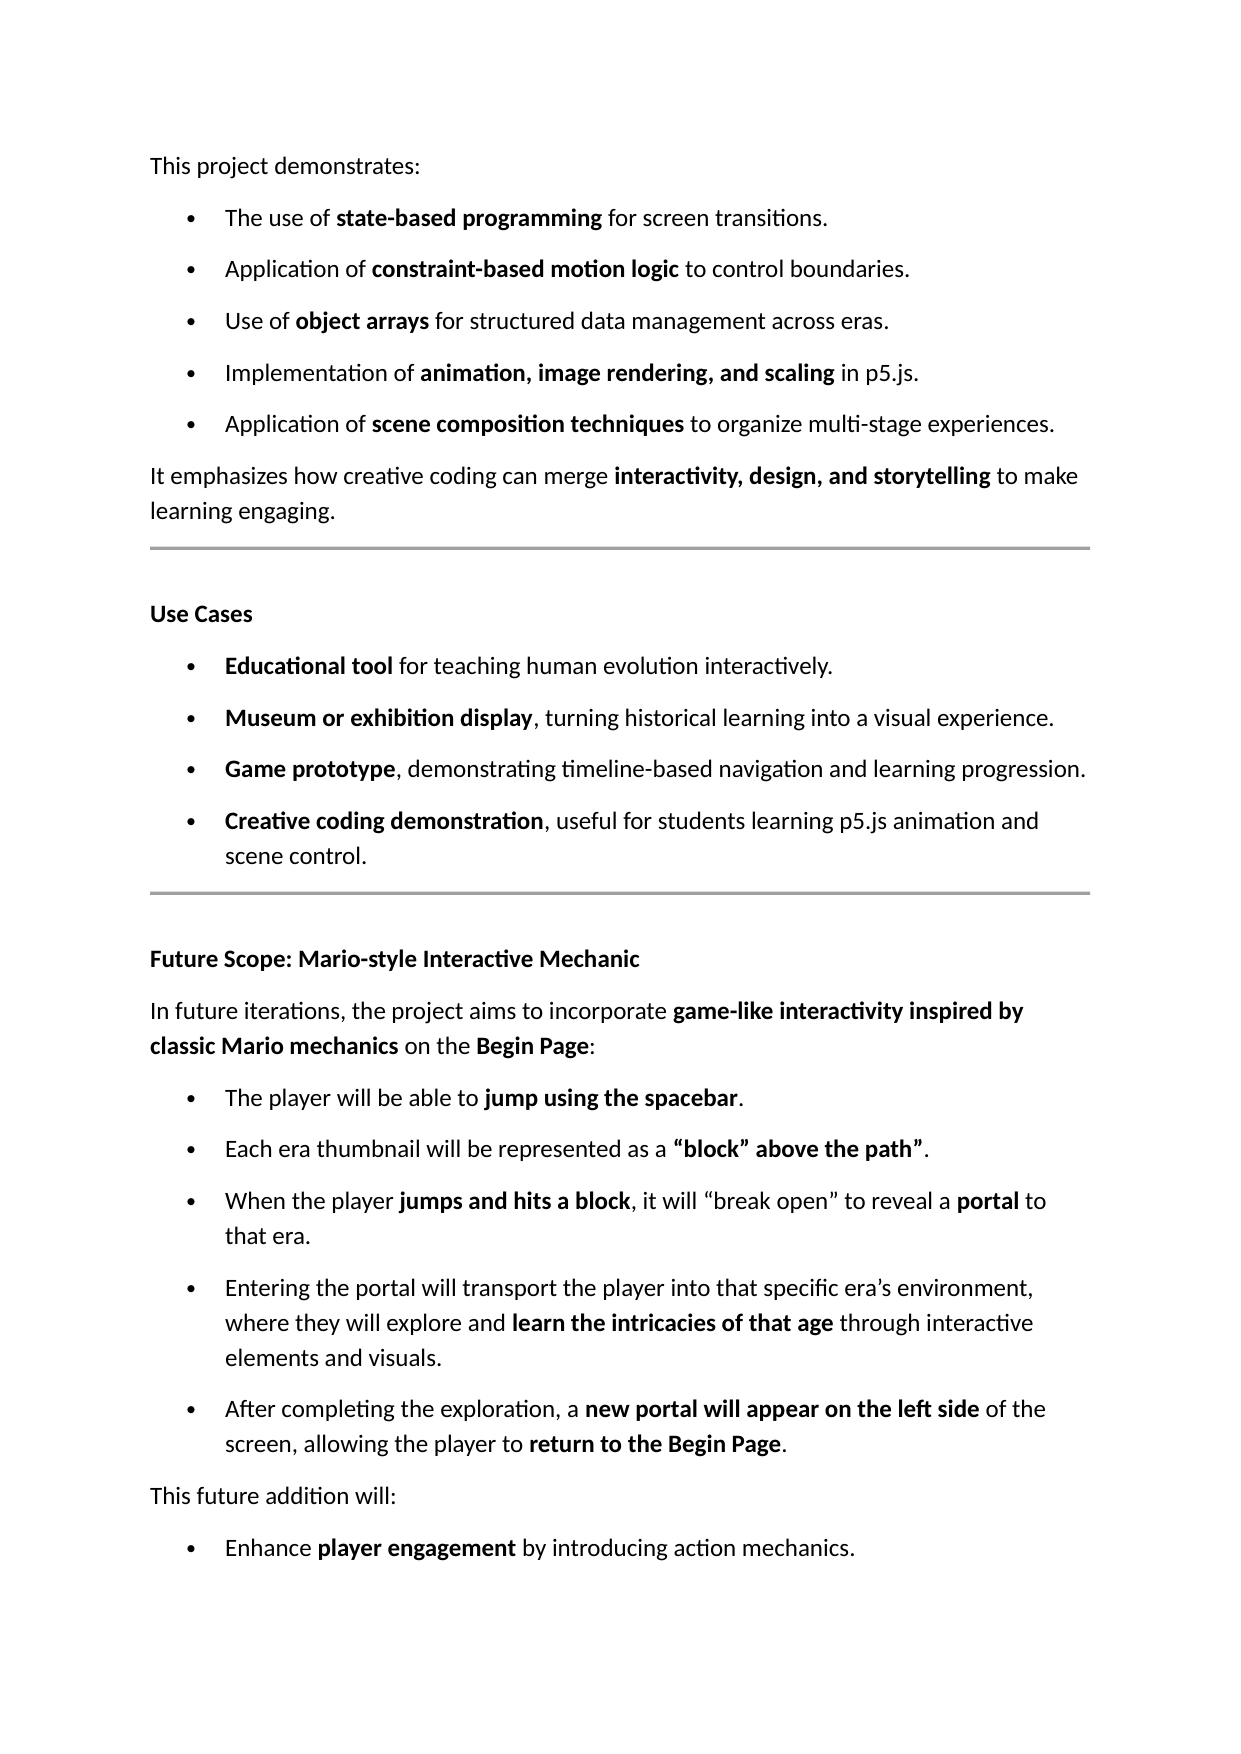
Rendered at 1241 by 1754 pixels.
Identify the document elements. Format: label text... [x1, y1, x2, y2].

list Use of object arrays for structured data management across eras. [187, 305, 1090, 336]
text Use Cases [150, 598, 1090, 629]
list Museum or exhibition display, turning historical learning into a visual experience. [187, 702, 1090, 732]
list When the player jumps and hits a block, it will “break open” to reveal a portal to that era. [187, 1185, 1090, 1251]
list Game prototype, demonstrating timeline-based navigation and learning progression. [187, 753, 1090, 784]
list After completing the exploration, a new portal will appear on the left side of the screen, allowing the player to return to the Begin Page. [187, 1393, 1090, 1459]
text In future iterations, the project aims to incorporate game-like interactivity inspired by classic Mario mechanics on the Begin Page: [150, 995, 1090, 1061]
list Implementation of animation, image rendering, and scaling in p5.js. [187, 357, 1090, 387]
list Educational tool for teaching human evolution interactively. [187, 650, 1090, 681]
list Each era thumbnail will be represented as a “block” above the path”. [187, 1133, 1090, 1164]
text Future Scope: Mario-style Interactive Mechanic [150, 943, 1090, 974]
list Application of constraint-based motion logic to control boundaries. [187, 253, 1090, 284]
list Entering the portal will transport the player into that specific era’s environment, where they will explore and learn the intricacies of that age through interactive elements and visuals. [187, 1272, 1090, 1372]
text This future addition will: [150, 1480, 1090, 1511]
list Application of scene composition techniques to organize multi-stage experiences. [187, 408, 1090, 439]
list The use of state-based programming for screen transitions. [187, 202, 1090, 232]
text This project demonstrates: [150, 150, 1090, 181]
list Enhance player engagement by introducing action mechanics. [187, 1532, 1090, 1562]
list Creative coding demonstration, useful for students learning p5.js animation and scene control. [187, 805, 1090, 871]
text It emphasizes how creative coding can merge interactivity, design, and storytelling to make learning engaging. [150, 460, 1090, 526]
list The player will be able to jump using the spacebar. [187, 1082, 1090, 1112]
